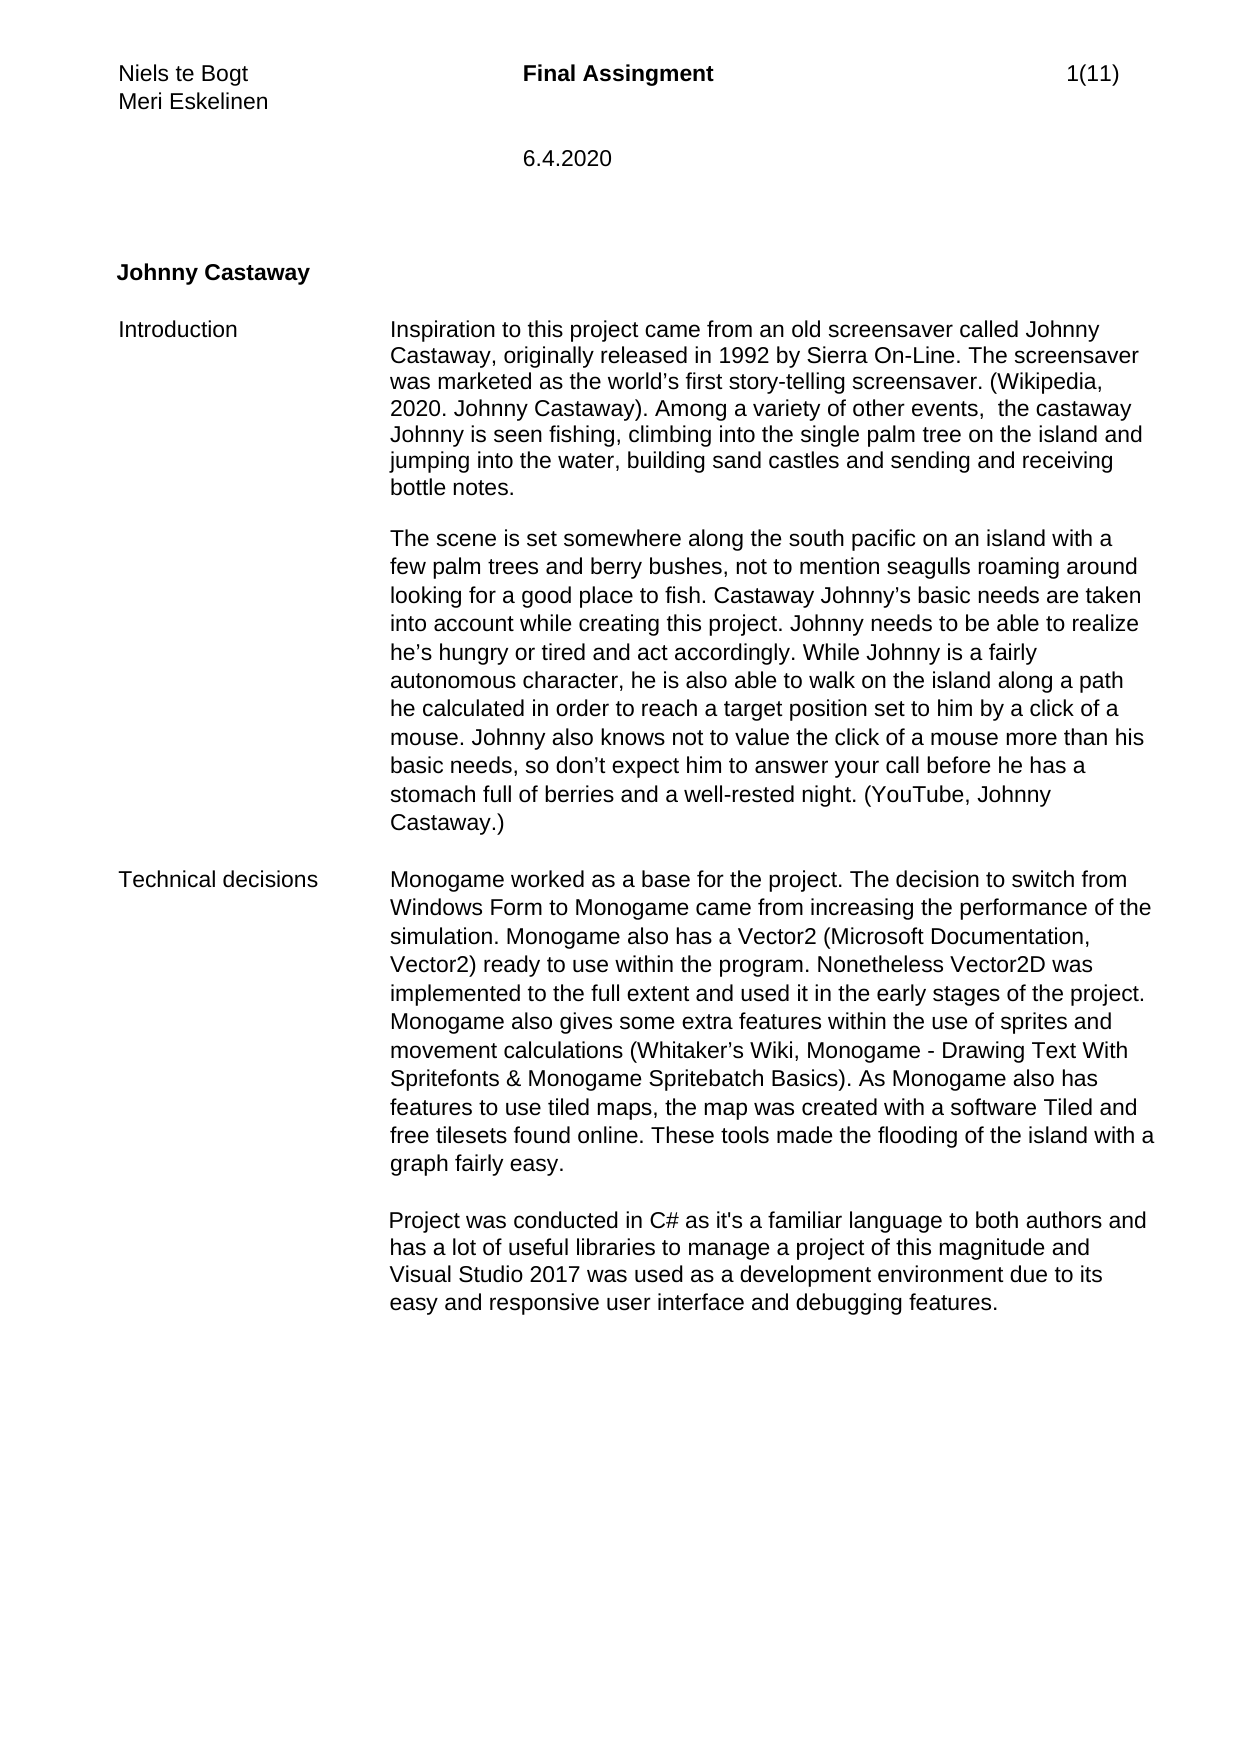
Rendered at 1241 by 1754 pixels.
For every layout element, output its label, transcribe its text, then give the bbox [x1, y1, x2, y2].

subtitle Johnny Castaway [116, 259, 1167, 285]
table_cell Monogame worked as a base for the project. The decision to switch from Windows Form to Monogame came from increasing the performance of the simulation. Monogame also has a Vector2 (Microsoft Documentation, Vector2) ready to use within the program. Nonetheless Vector2D was implemented to the full extent and used it in the early stages of the project. Monogame also gives some extra features within the use of sprites and movement calculations (Whitaker’s Wiki, Monogame - Drawing Text With Spritefonts & Monogame Spritebatch Basics). As Monogame also has features to use tiled maps, the map was created with a software Tiled and free tilesets found online. These tools made the flooding of the island with a graph fairly easy. [390, 866, 1158, 1207]
table_header Inspiration to this project came from an old screensaver called Johnny Castaway, originally released in 1992 by Sierra On-Line. The screensaver was marketed as the world’s first story-telling screensaver. (Wikipedia, 2020. Johnny Castaway). Among a variety of other events, the castaway Johnny is seen fishing, climbing into the single palm tree on the island and jumping into the water, building sand castles and sending and receiving bottle notes. The scene is set somewhere along the south pacific on an island with a few palm trees and berry bushes, not to mention seagulls roaming around looking for a good place to fish. Castaway Johnny’s basic needs are taken into account while creating this project. Johnny needs to be able to realize he’s hungry or tired and act accordingly. While Johnny is a fairly autonomous character, he is also able to walk on the island along a path he calculated in order to reach a target position set to him by a click of a mouse. Johnny also knows not to value the click of a mouse more than his basic needs, so don’t expect him to answer your call before he has a stomach full of berries and a well-rested night. (YouTube, Johnny Castaway.) [390, 316, 1158, 866]
text Project was conducted in C# as it's a familiar language to both authors and has a lot of useful libraries to manage a project of this magnitude and Visual Studio 2017 was used as a development environment due to its easy and responsive user interface and debugging features. [388, 1207, 1155, 1315]
table_header Introduction [118, 316, 390, 866]
table_cell Technical decisions [118, 866, 390, 1207]
